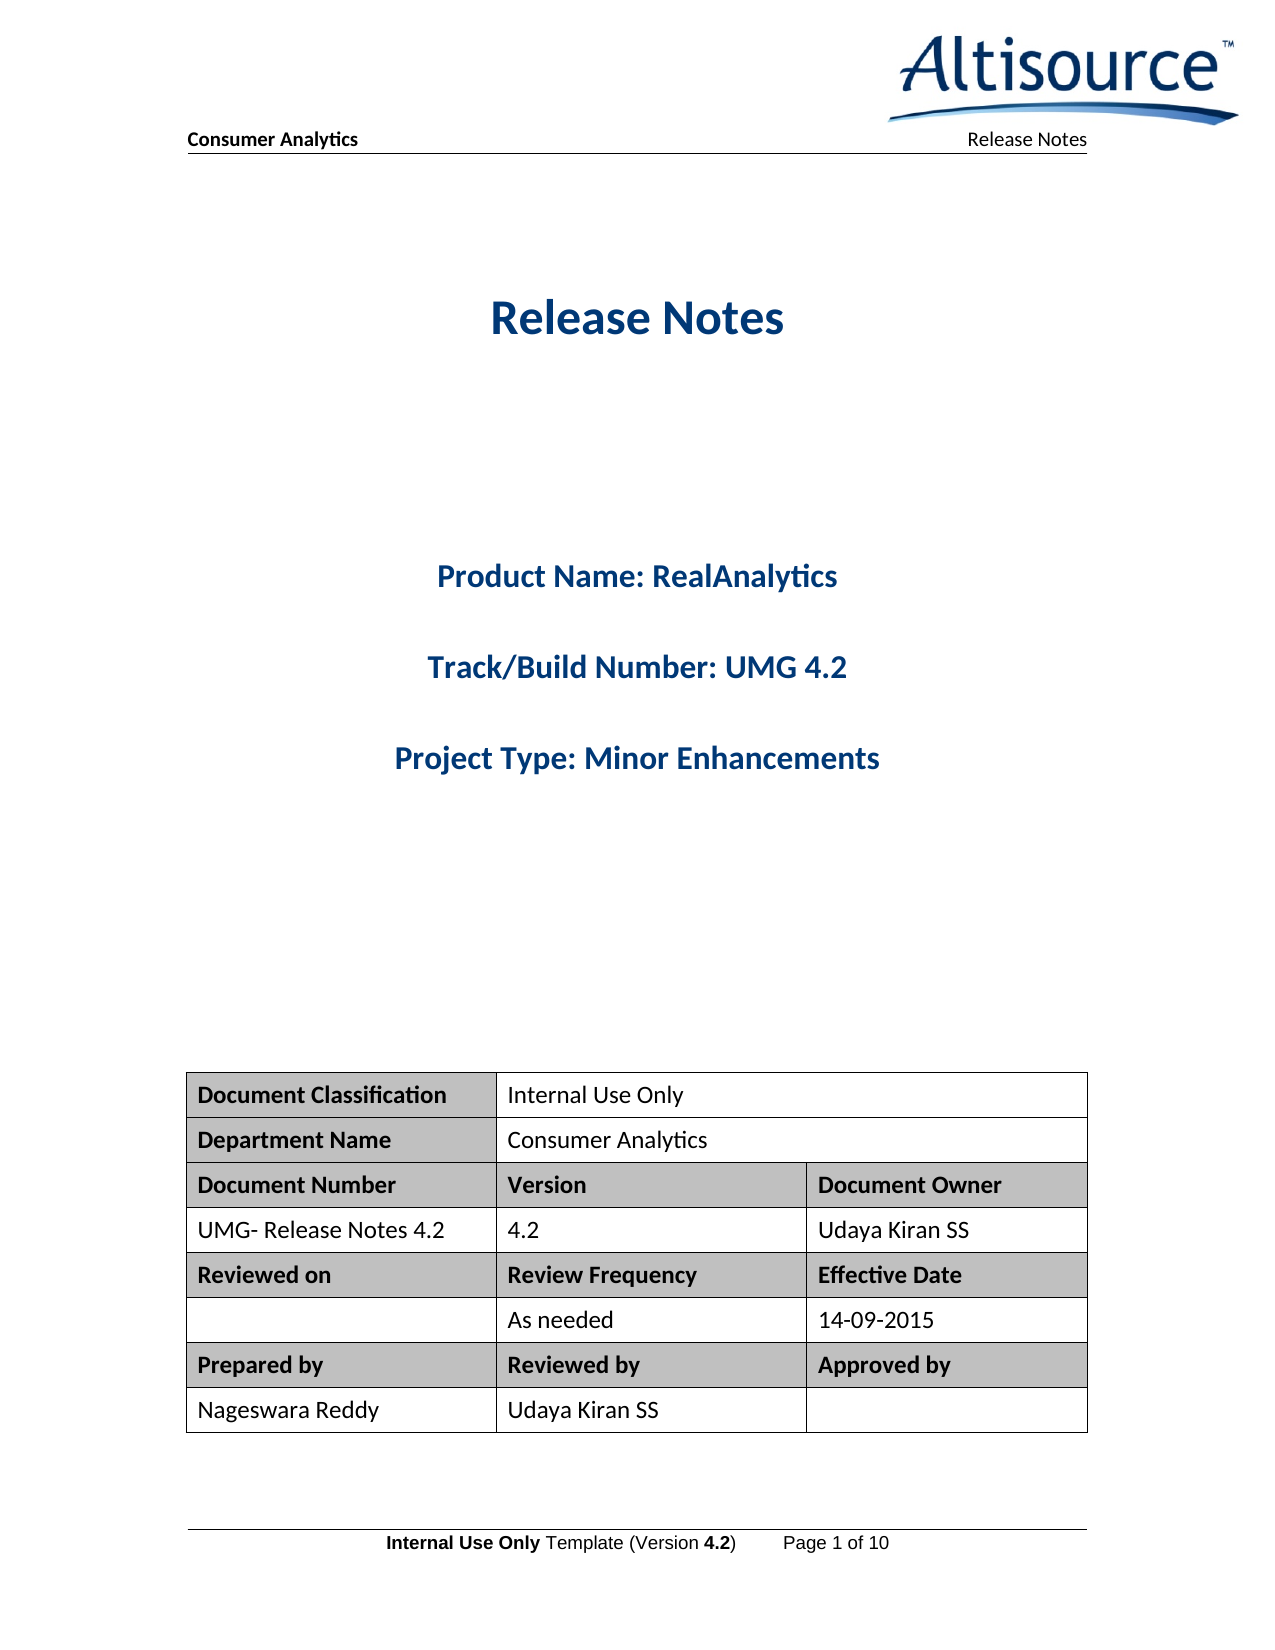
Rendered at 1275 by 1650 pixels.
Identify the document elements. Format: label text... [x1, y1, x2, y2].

table_cell Document Number [187, 1163, 496, 1207]
table_cell [807, 1388, 1087, 1432]
text Release Notes [187, 286, 1087, 347]
table_header Internal Use Only [497, 1073, 1087, 1117]
table_cell Version [497, 1163, 806, 1207]
table_cell Effective Date [807, 1253, 1087, 1297]
table_cell Consumer Analytics [497, 1118, 1087, 1162]
table_cell [187, 1298, 496, 1342]
table_cell UMG- Release Notes 4.2 [187, 1208, 496, 1252]
table_cell Review Frequency [497, 1253, 806, 1297]
table_cell Approved by [807, 1343, 1087, 1387]
text Product Name: RealAnalytics [187, 556, 1087, 596]
table_cell 14-09-2015 [807, 1298, 1087, 1342]
table_cell Udaya Kiran SS [497, 1388, 806, 1432]
text Track/Build Number: UMG 4.2 [187, 646, 1087, 687]
table_cell As needed [497, 1298, 806, 1342]
text Project Type: Minor Enhancements [187, 737, 1087, 778]
table_cell Prepared by [187, 1343, 496, 1387]
table_cell Udaya Kiran SS [807, 1208, 1087, 1252]
table_cell Reviewed on [187, 1253, 496, 1297]
table_cell Reviewed by [497, 1343, 806, 1387]
table_header Document Classification [187, 1073, 496, 1117]
table_cell 4.2 [497, 1208, 806, 1252]
table_cell Nageswara Reddy [187, 1388, 496, 1432]
table_cell Document Owner [807, 1163, 1087, 1207]
table_cell Department Name [187, 1118, 496, 1162]
picture [861, 14, 1262, 126]
